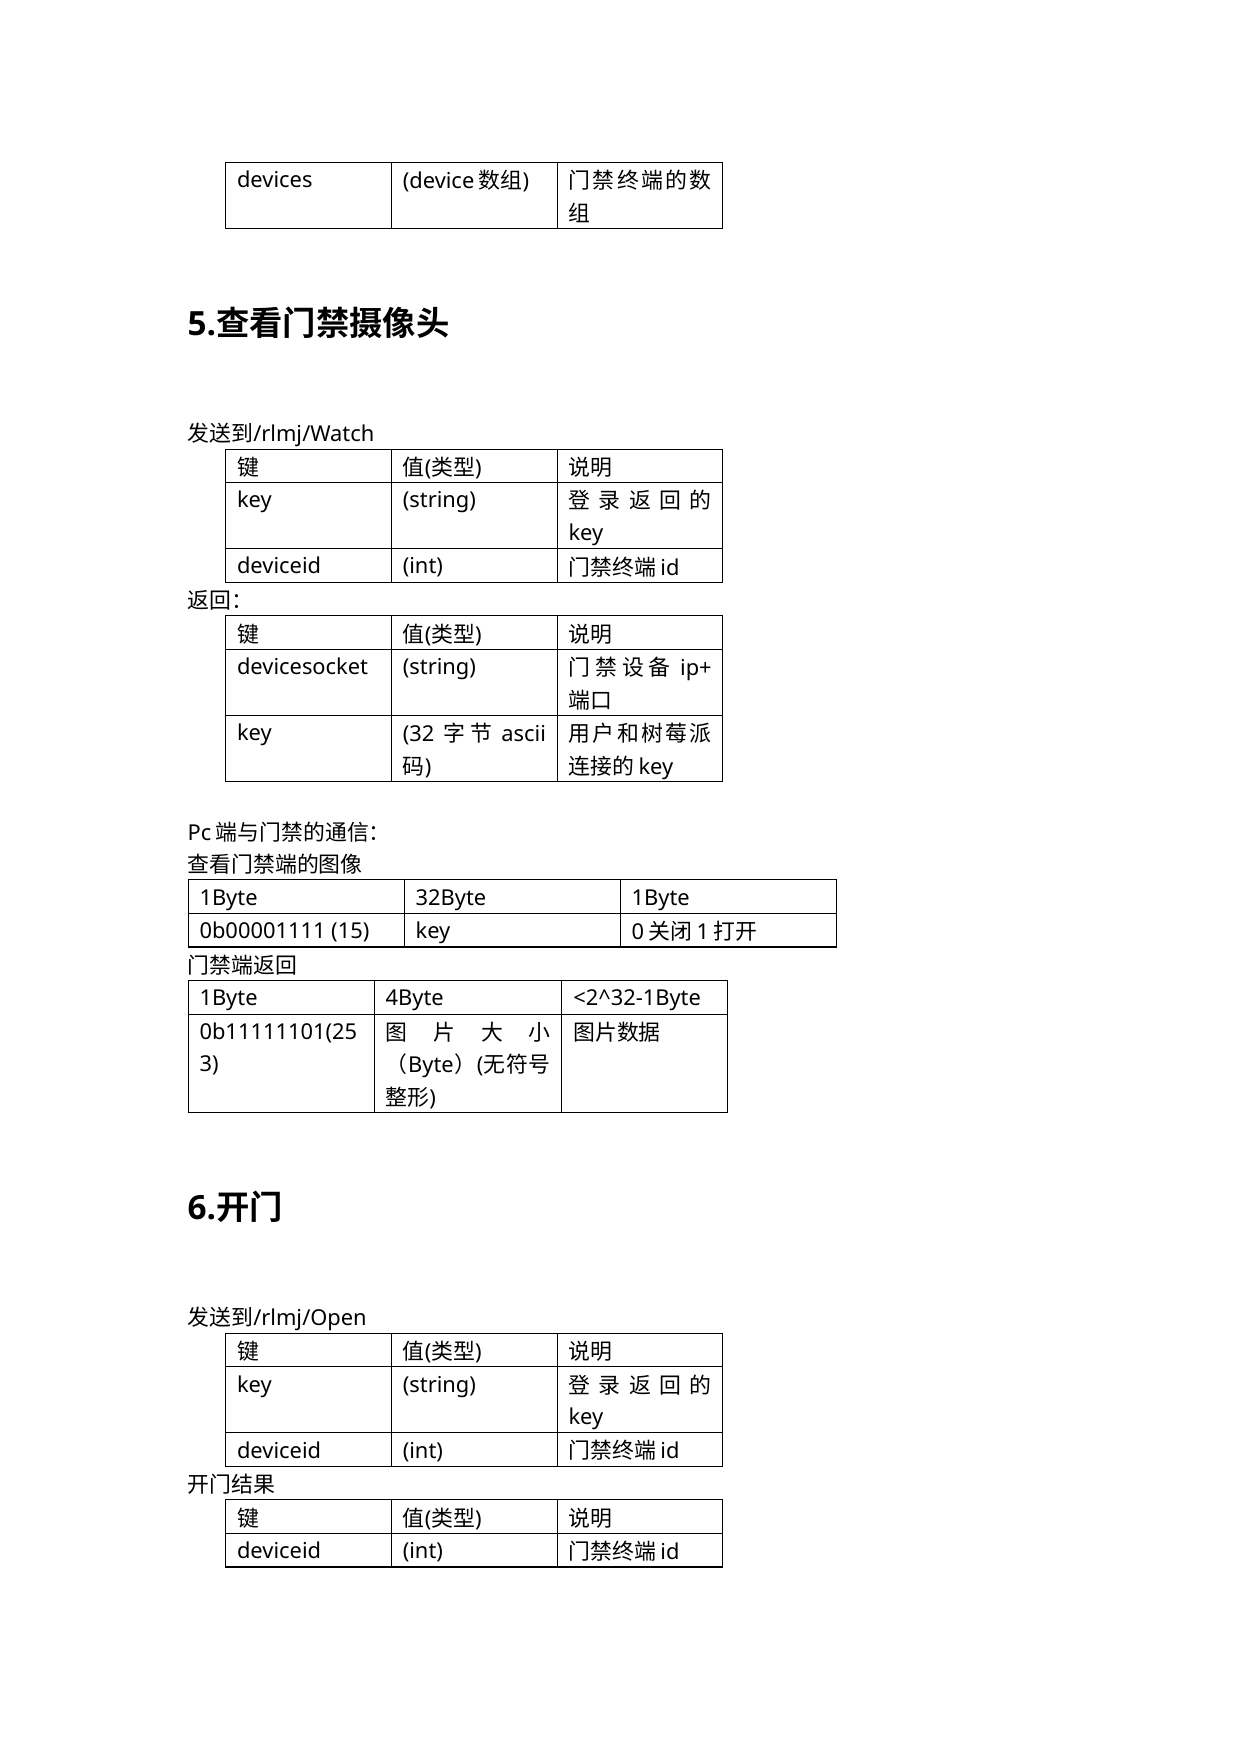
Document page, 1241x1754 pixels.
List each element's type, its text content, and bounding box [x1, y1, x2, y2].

table_cell 门禁终端id [558, 1534, 722, 1566]
table_cell (string) [392, 483, 557, 548]
table_cell 0关闭1打开 [621, 914, 836, 946]
table_cell key [226, 1367, 391, 1432]
table_header 说明 [558, 450, 722, 482]
table_header 值(类型) [392, 1500, 557, 1533]
table_header 说明 [558, 1500, 722, 1533]
table_cell (int) [392, 549, 557, 582]
table_header 1Byte [189, 880, 404, 913]
text 发送到/rlmj/Watch [187, 416, 1053, 448]
table_header 键 [226, 450, 391, 482]
table_cell 0b11111101(253) [189, 1015, 374, 1112]
table_cell 登录返回的key [558, 1367, 722, 1432]
table_cell 图片数据 [562, 1015, 727, 1112]
table_cell deviceid [226, 1534, 391, 1566]
table_header 键 [226, 1500, 391, 1533]
table_header 32Byte [405, 880, 620, 913]
table_header 值(类型) [392, 616, 557, 649]
table_cell (device数组) [392, 163, 557, 228]
table_cell 登录返回的key [558, 483, 722, 548]
table_cell 门禁终端id [558, 1433, 722, 1466]
table_cell 用户和树莓派连接的key [558, 716, 722, 781]
table_cell 0b00001111 (15) [189, 914, 404, 946]
table_cell devicesocket [226, 650, 391, 715]
table_cell key [226, 716, 391, 781]
subtitle 6.开门 [187, 1173, 1053, 1238]
text 发送到/rlmj/Open [187, 1300, 1053, 1333]
table_header 说明 [558, 1334, 722, 1366]
table_cell key [226, 483, 391, 548]
list 返回： [187, 583, 1053, 615]
table_header 1Byte [189, 981, 374, 1013]
table_cell devices [226, 163, 391, 228]
table_cell 门禁设备ip+端口 [558, 650, 722, 715]
list 查看门禁端的图像 [187, 847, 1053, 879]
table_cell 门禁终端id [558, 549, 722, 582]
table_header 值(类型) [392, 1334, 557, 1366]
table_header 4Byte [375, 981, 561, 1013]
table_cell deviceid [226, 549, 391, 582]
text 开门结果 [187, 1467, 1053, 1499]
table_cell deviceid [226, 1433, 391, 1466]
table_cell key [405, 914, 620, 946]
table_cell (string) [392, 650, 557, 715]
subtitle 5.查看门禁摄像头 [187, 289, 1053, 354]
table_cell 门禁终端的数组 [558, 163, 722, 228]
table_header 值(类型) [392, 450, 557, 482]
table_header 说明 [558, 616, 722, 649]
table_header 键 [226, 616, 391, 649]
table_cell (string) [392, 1367, 557, 1432]
table_cell (int) [392, 1433, 557, 1466]
table_header <2^32-1Byte [562, 981, 727, 1013]
table_header 1Byte [621, 880, 836, 913]
table_cell (32字节ascii码) [392, 716, 557, 781]
table_header 键 [226, 1334, 391, 1366]
table_cell 图片大小（Byte）(无符号整形) [375, 1015, 561, 1112]
list Pc端与门禁的通信： [187, 814, 1053, 847]
list 门禁端返回 [187, 947, 1053, 980]
table_cell (int) [392, 1534, 557, 1566]
